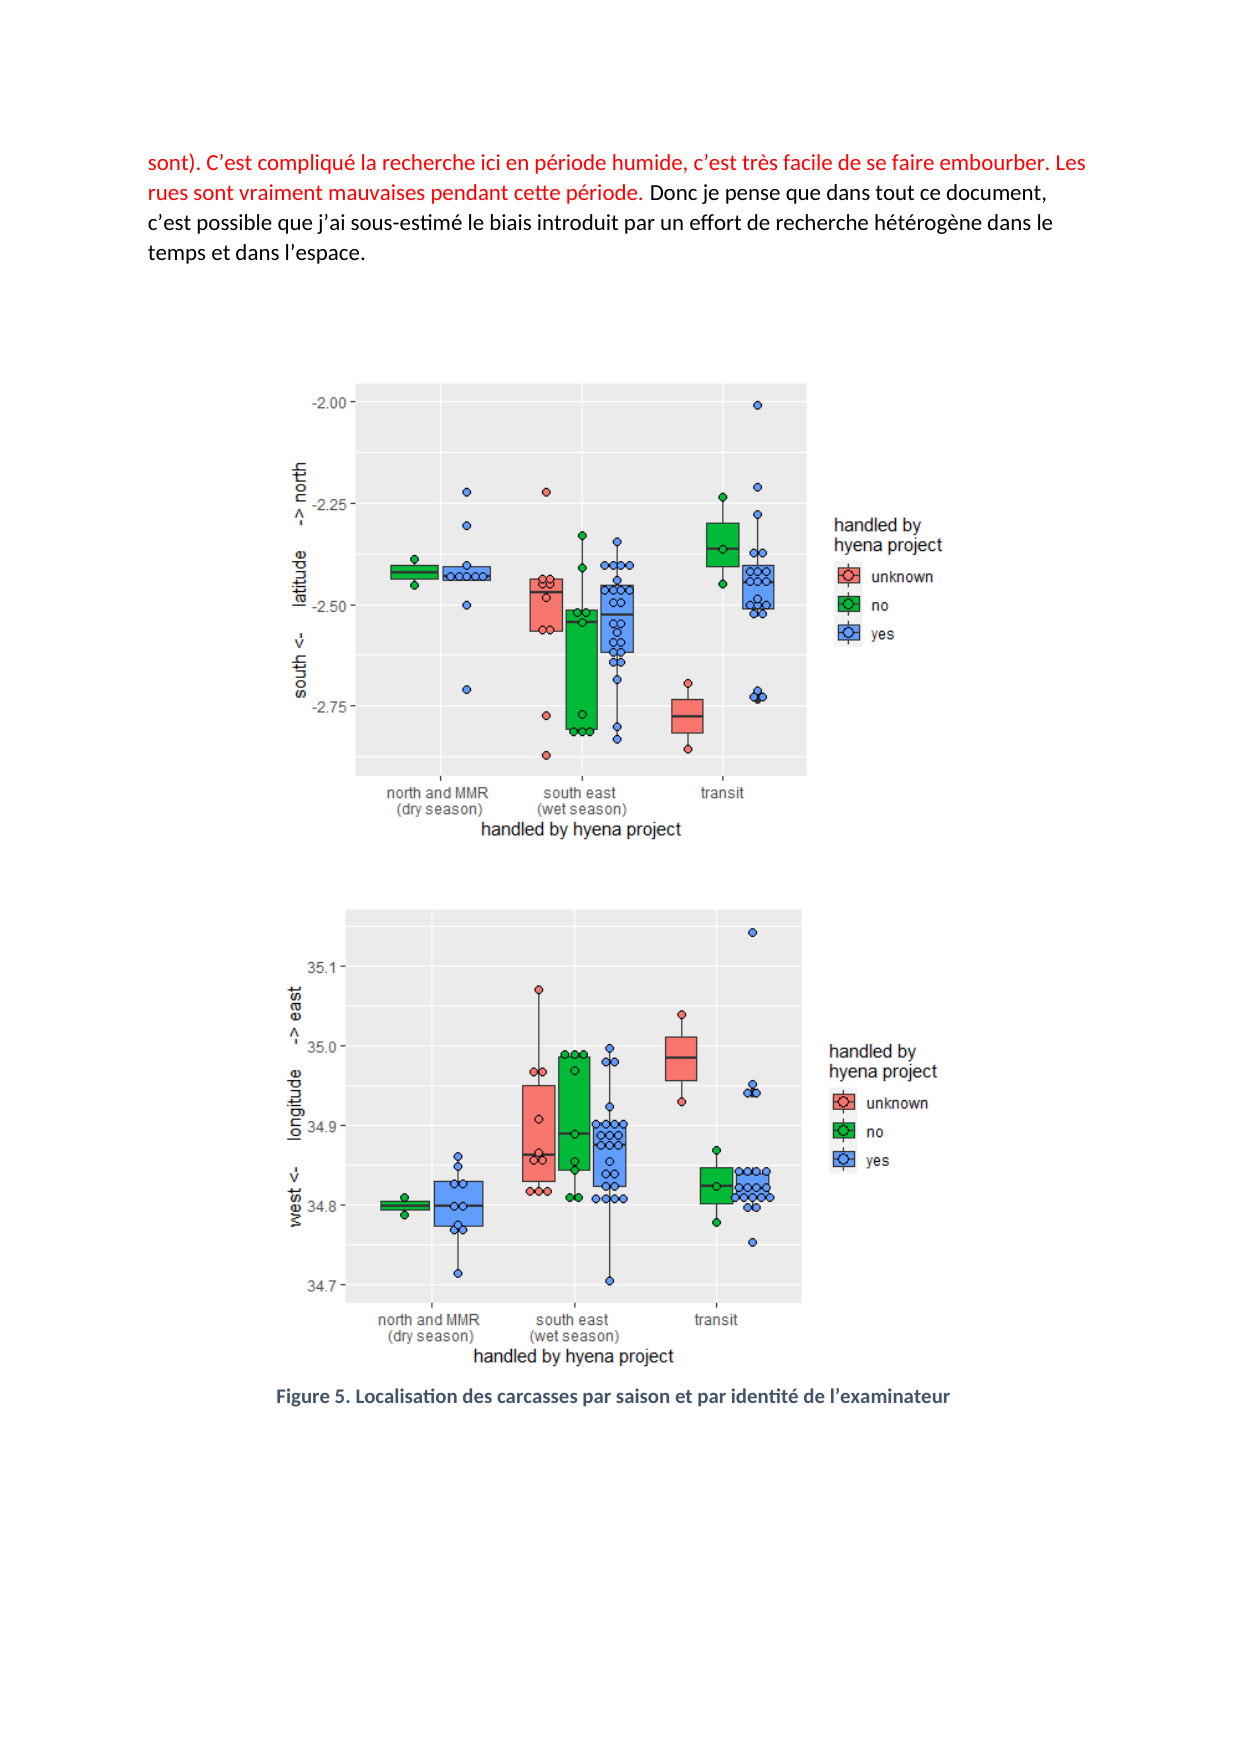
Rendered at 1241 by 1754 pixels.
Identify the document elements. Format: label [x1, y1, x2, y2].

picture [276, 901, 956, 1375]
text [148, 148, 1093, 266]
picture [281, 375, 961, 848]
